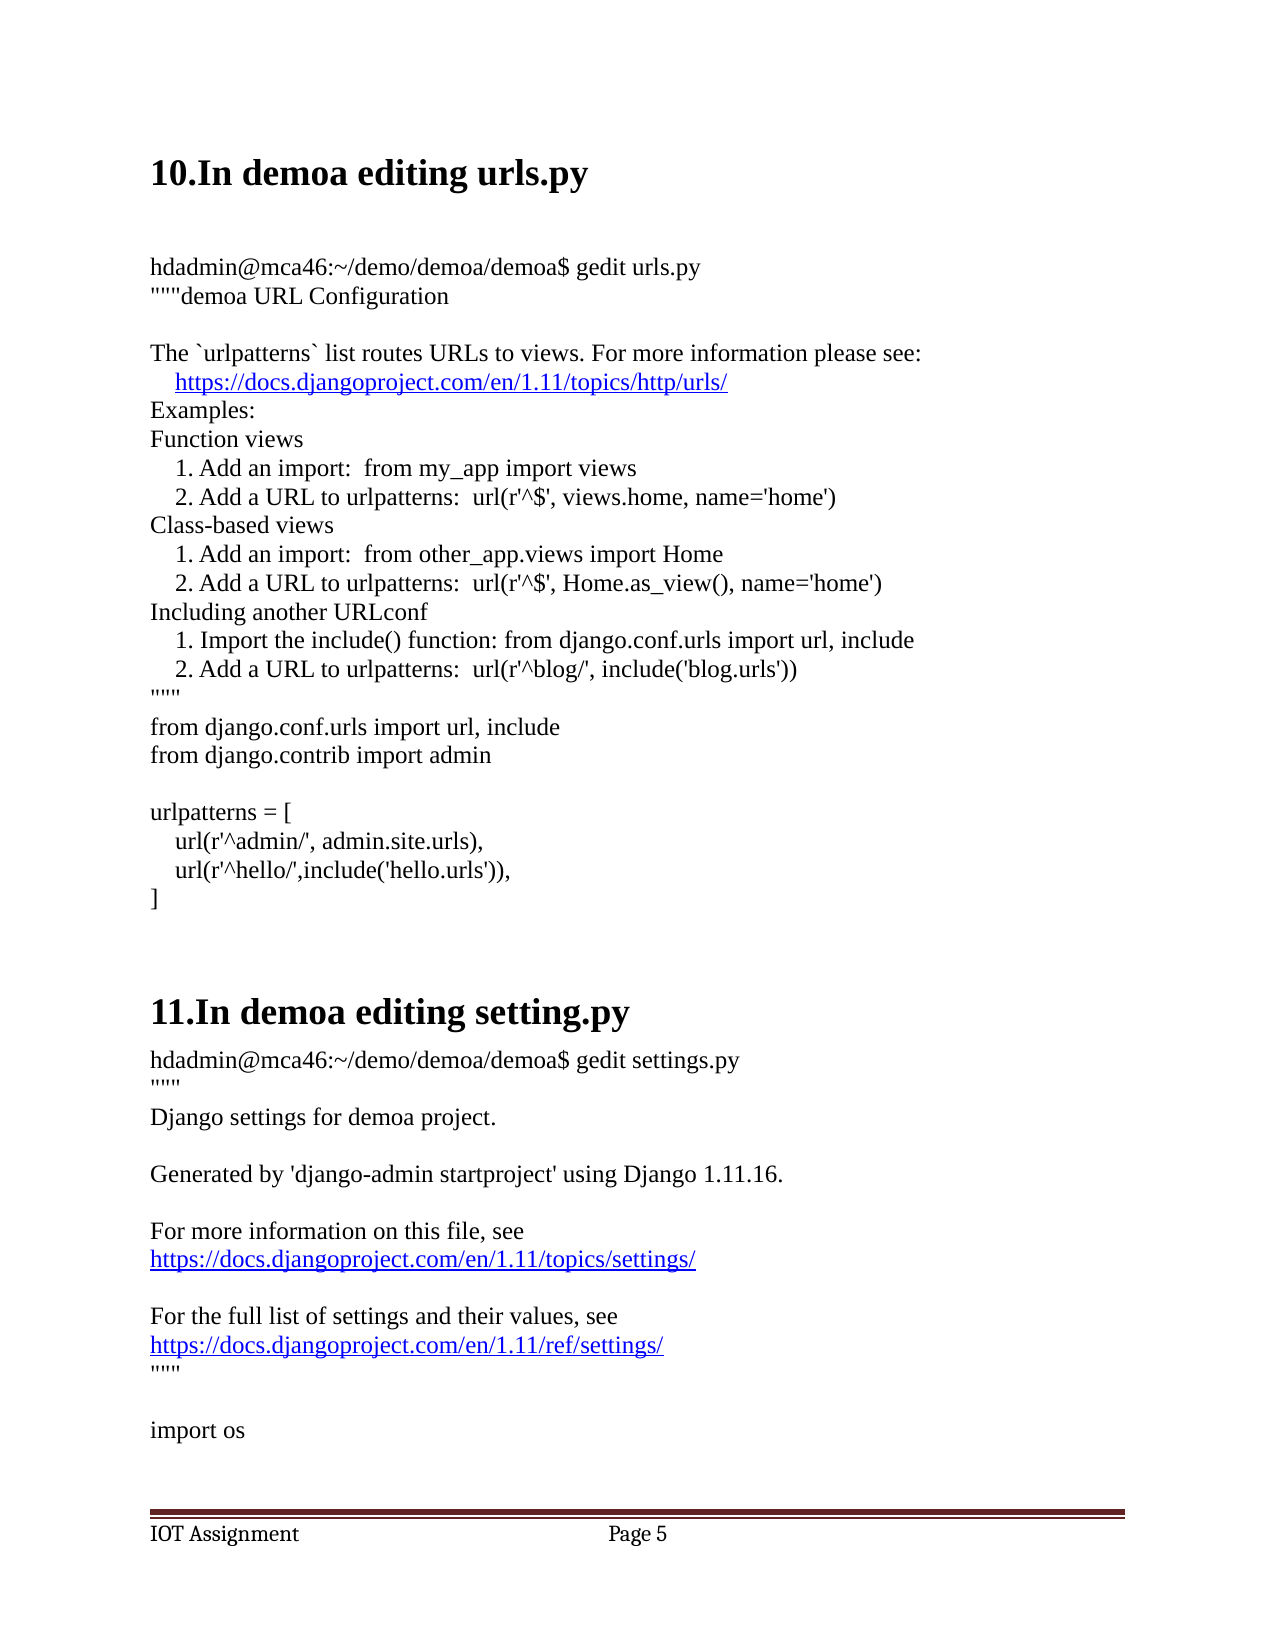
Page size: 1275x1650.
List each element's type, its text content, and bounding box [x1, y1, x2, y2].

text For more information on this file, see [150, 1216, 1125, 1244]
text """ [150, 1359, 1125, 1387]
text import os [150, 1416, 1125, 1444]
text For the full list of settings and their values, see [150, 1301, 1125, 1330]
text hdadmin@mca46:~/demo/demoa/demoa$ gedit settings.py [150, 1045, 1125, 1073]
text ] [150, 883, 1125, 912]
text Django settings for demoa project. [150, 1102, 1125, 1131]
text 1. Add an import: from other_app.views import Home [150, 539, 1125, 568]
text from django.conf.urls import url, include [150, 712, 1125, 740]
text 2. Add a URL to urlpatterns: url(r'^$', views.home, name='home') [150, 482, 1125, 510]
text https://docs.djangoproject.com/en/1.11/topics/http/urls/ [150, 367, 1125, 395]
text Function views [150, 424, 1125, 453]
text from django.contrib import admin [150, 740, 1125, 769]
text urlpatterns = [ [150, 797, 1125, 826]
text https://docs.djangoproject.com/en/1.11/topics/settings/ [150, 1244, 1125, 1273]
text https://docs.djangoproject.com/en/1.11/ref/settings/ [150, 1330, 1125, 1359]
text url(r'^admin/', admin.site.urls), [150, 826, 1125, 855]
text url(r'^hello/',include('hello.urls')), [150, 855, 1125, 883]
text Including another URLconf [150, 597, 1125, 625]
text """ [150, 683, 1125, 712]
text 10.In demoa editing urls.py [150, 150, 1125, 193]
text 11.In demoa editing setting.py [150, 989, 1125, 1032]
text 2. Add a URL to urlpatterns: url(r'^blog/', include('blog.urls')) [150, 654, 1125, 683]
text 1. Import the include() function: from django.conf.urls import url, include [150, 625, 1125, 654]
text The `urlpatterns` list routes URLs to views. For more information please see: [150, 338, 1125, 367]
text 1. Add an import: from my_app import views [150, 453, 1125, 482]
text Generated by 'django-admin startproject' using Django 1.11.16. [150, 1159, 1125, 1188]
text 2. Add a URL to urlpatterns: url(r'^$', Home.as_view(), name='home') [150, 568, 1125, 597]
text hdadmin@mca46:~/demo/demoa/demoa$ gedit urls.py [150, 252, 1125, 281]
text Class-based views [150, 510, 1125, 539]
text Examples: [150, 395, 1125, 424]
text """ [150, 1073, 1125, 1102]
text """demoa URL Configuration [150, 281, 1125, 310]
